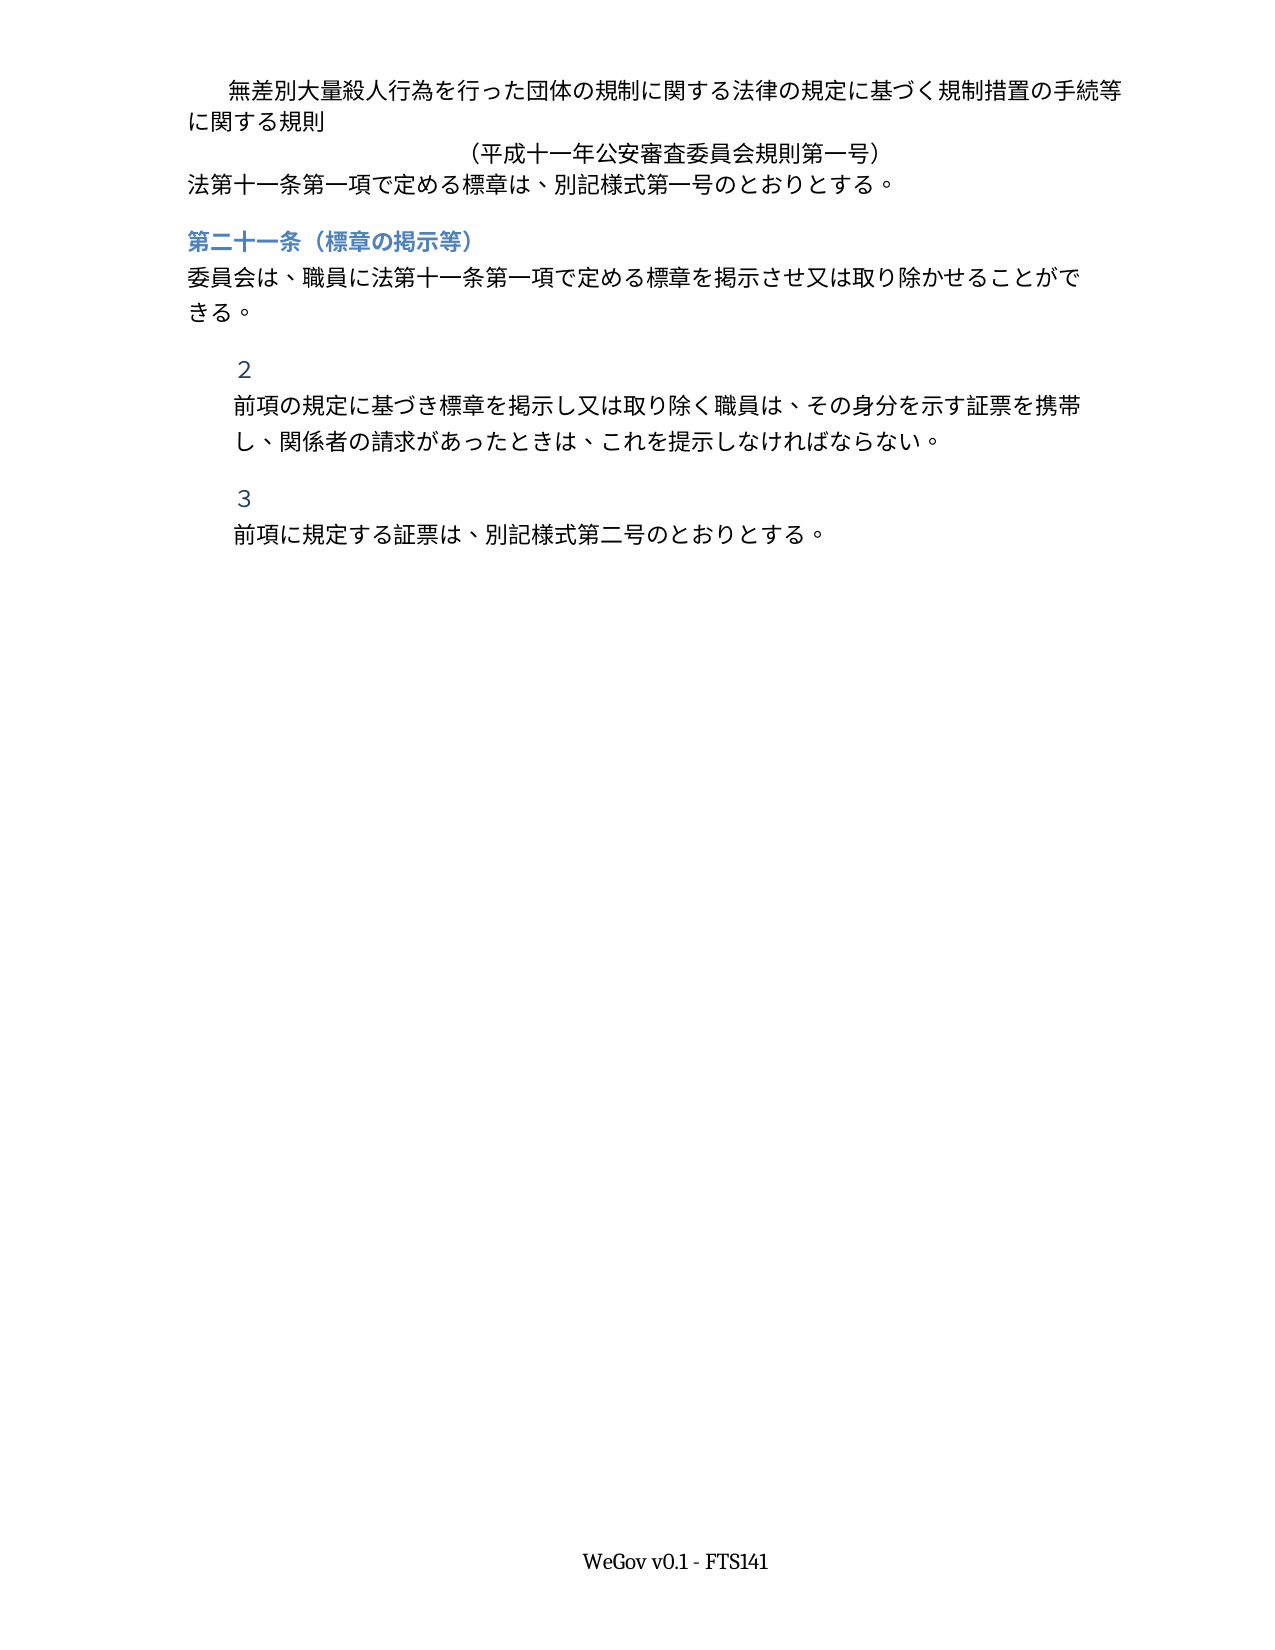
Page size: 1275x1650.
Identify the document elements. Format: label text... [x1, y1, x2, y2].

subtitle 第二十一条（標章の掲示等） [187, 226, 1087, 257]
text 前項の規定に基づき標章を掲示し又は取り除く職員は、その身分を示す証票を携帯し、関係者の請求があったときは、これを提示しなければならない。 [233, 390, 1087, 457]
text 前項に規定する証票は、別記様式第二号のとおりとする。 [233, 519, 1087, 550]
text 委員会は、職員に法第十一条第一項で定める標章を掲示させ又は取り除かせることができる。 [187, 261, 1087, 329]
text 法第十一条第一項で定める標章は、別記様式第一号のとおりとする。 [187, 169, 1087, 200]
subtitle ３ [233, 483, 1087, 514]
subtitle ２ [233, 354, 1087, 385]
